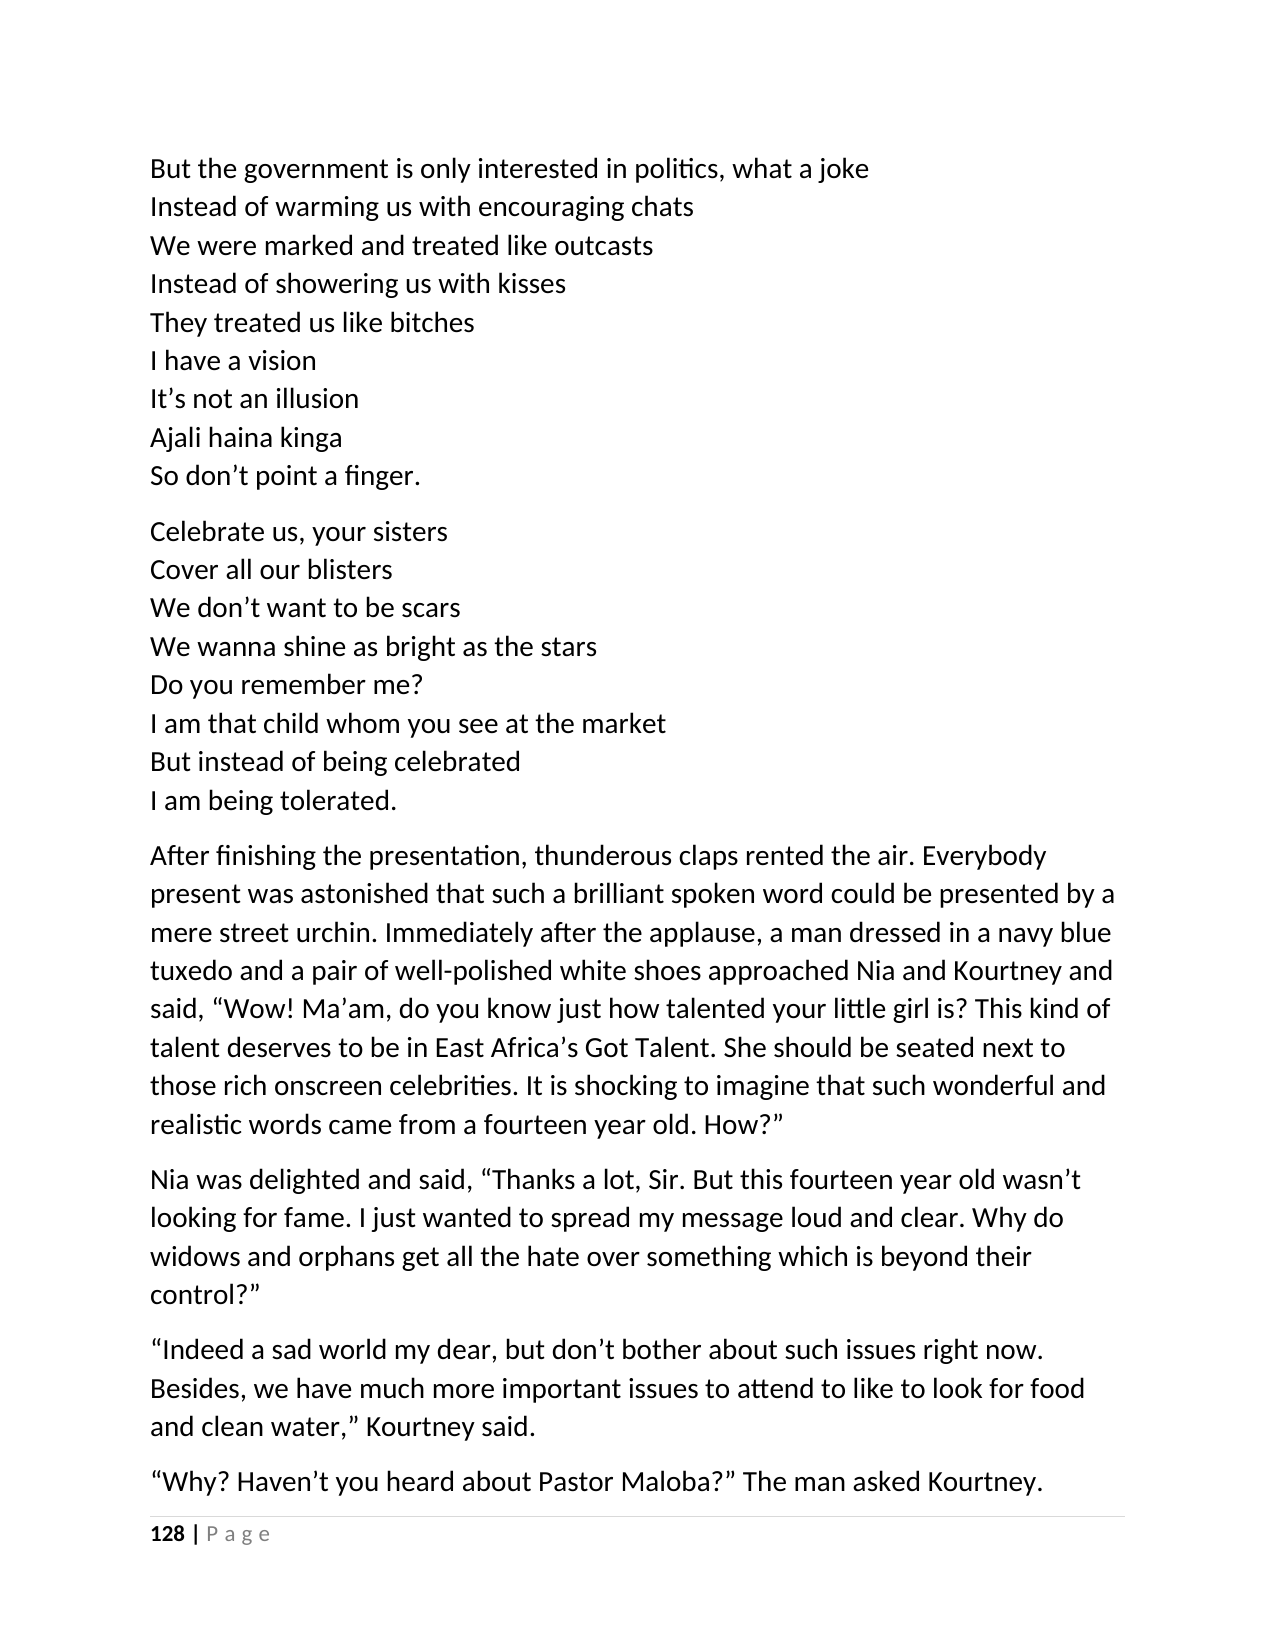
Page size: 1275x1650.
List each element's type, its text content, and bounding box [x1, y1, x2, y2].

text “Indeed a sad world my dear, but don’t bother about such issues right now. Besides, we have much more important issues to attend to like to look for food and clean water,” Kourtney said. [150, 1331, 1125, 1444]
text “Why? Haven’t you heard about Pastor Maloba?” The man asked Kourtney. [150, 1463, 1125, 1499]
text After finishing the presentation, thunderous claps rented the air. Everybody present was astonished that such a brilliant spoken word could be presented by a mere street urchin. Immediately after the applause, a man dressed in a navy blue tuxedo and a pair of well-polished white shoes approached Nia and Kourtney and said, “Wow! Ma’am, do you know just how talented your little girl is? This kind of talent deserves to be in East Africa’s Got Talent. She should be seated next to those rich onscreen celebrities. It is shocking to imagine that such wonderful and realistic words came from a fourteen year old. How?” [150, 837, 1125, 1141]
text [150, 150, 1125, 493]
text Nia was delighted and said, “Thanks a lot, Sir. But this fourteen year old wasn’t looking for fame. I just wanted to spread my message loud and clear. Why do widows and orphans get all the hate over something which is beyond their control?” [150, 1161, 1125, 1312]
text Celebrate us, your sisters Cover all our blisters We don’t want to be scars We wanna shine as bright as the stars Do you remember me? I am that child whom you see at the market But instead of being celebrated I am being tolerated. [150, 513, 1125, 817]
